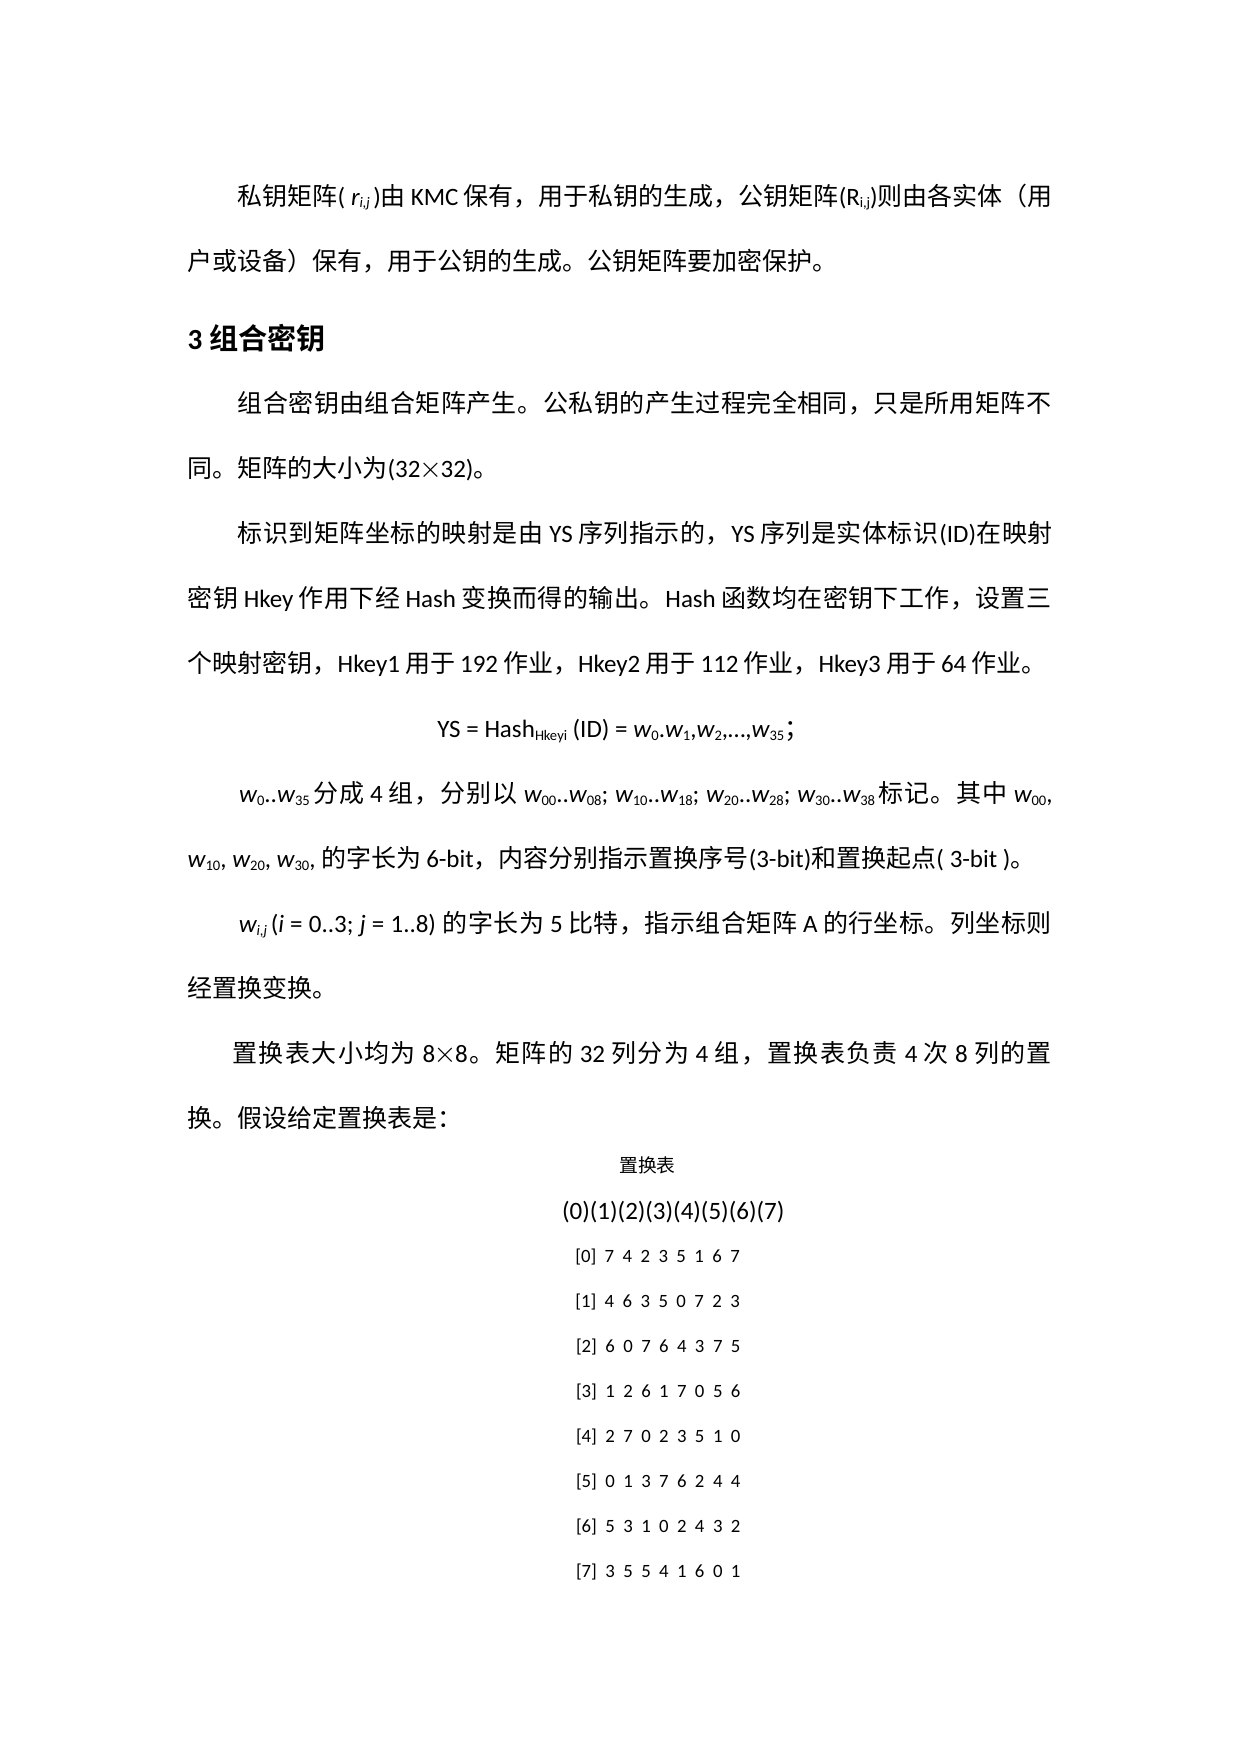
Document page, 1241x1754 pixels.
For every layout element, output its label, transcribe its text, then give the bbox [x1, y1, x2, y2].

text w0..w35分成4组，分别以w00..w08; w10..w18; w20..w28; w30..w38标记。其中w00, w10, w20, w30, 的字长为6-bit，内容分别指示置换序号(3-bit)和置换起点( 3-bit )。 [187, 759, 1053, 889]
text YS = HashHkeyi (ID) = w0.w1,w2,…,w35； [187, 694, 1053, 759]
text 私钥矩阵( ri,j )由KMC保有，用于私钥的生成，公钥矩阵(Ri,j)则由各实体（用户或设备）保有，用于公钥的生成。公钥矩阵要加密保护。 [187, 162, 1053, 292]
text 标识到矩阵坐标的映射是由YS序列指示的，YS序列是实体标识(ID)在映射密钥Hkey作用下经Hash变换而得的输出。Hash函数均在密钥下工作，设置三个映射密钥，Hkey1用于192作业，Hkey2用于112作业，Hkey3用于64作业。 [187, 499, 1053, 694]
text wi,j (i = 0..3; j = 1..8) 的字长为5比特，指示组合矩阵A的行坐标。列坐标则经置换变换。 [187, 889, 1053, 1019]
text [7] 3 5 5 4 1 6 0 1 [187, 1554, 1053, 1587]
text [3] 1 2 6 1 7 0 5 6 [187, 1374, 1053, 1407]
text [4] 2 7 0 2 3 5 1 0 [187, 1419, 1053, 1452]
text [2] 6 0 7 6 4 3 7 5 [187, 1329, 1053, 1362]
text 置换表 [187, 1149, 1053, 1182]
text [0] 7 4 2 3 5 1 6 7 [187, 1239, 1053, 1272]
text 置换表大小均为88。矩阵的32列分为4组，置换表负责4次8列的置换。假设给定置换表是： [187, 1019, 1053, 1149]
text [1] 4 6 3 5 0 7 2 3 [187, 1284, 1053, 1317]
text [6] 5 3 1 0 2 4 3 2 [187, 1509, 1053, 1542]
text [5] 0 1 3 7 6 2 4 4 [187, 1464, 1053, 1497]
text (0)(1)(2)(3)(4)(5)(6)(7) [187, 1194, 1053, 1227]
text 组合密钥由组合矩阵产生。公私钥的产生过程完全相同，只是所用矩阵不同。矩阵的大小为(3232)。 [187, 369, 1053, 499]
subtitle 3 组合密钥 [187, 304, 1053, 369]
